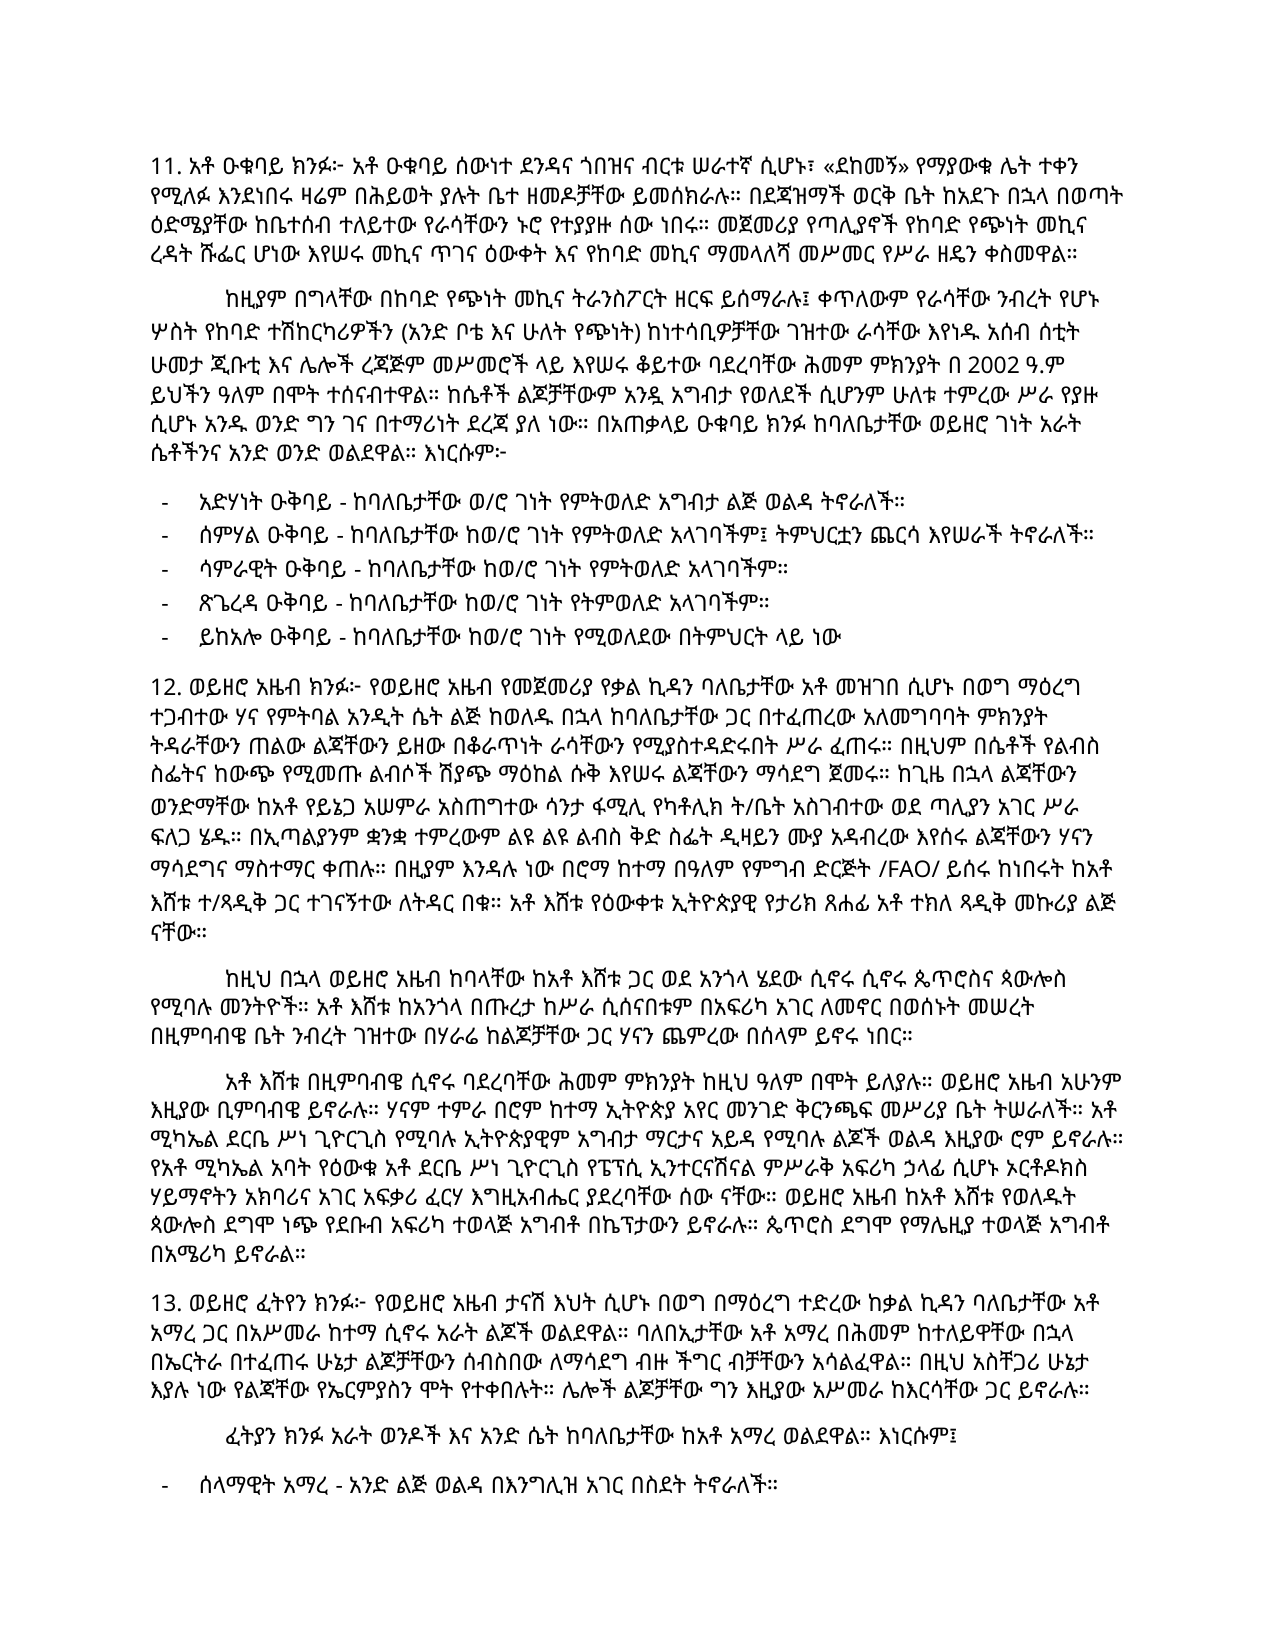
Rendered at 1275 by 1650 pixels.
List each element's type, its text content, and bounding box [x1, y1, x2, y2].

text 13. ወይዘሮ ፈትየን ክንፉ፦ የወይዘሮ አዜብ ታናሽ እህት ሲሆኑ በወግ በማዕረግ ተድረው ከቃል ኪዳን ባለቤታቸው አቶ አማረ ጋር በአሥመራ ከተማ ሲኖሩ አራት ልጆች ወልደዋል። ባለበኢታቸው አቶ አማረ በሕመም ከተለይዋቸው በኋላ በኤርትራ በተፈጠሩ ሁኔታ ልጆቻቸውን ሰብስበው ለማሳደግ ብዙ ችግር ብቻቸውን አሳልፈዋል። በዚህ አስቸጋሪ ሁኔታ እያሉ ነው የልጃቸው የኤርምያስን ሞት የተቀበሉት። ሌሎች ልጆቻቸው ግን እዚያው አሥመራ ከእርሳቸው ጋር ይኖራሉ። [150, 1287, 1125, 1404]
text 12. ወይዘሮ አዜብ ክንፉ፦ የወይዘሮ አዜብ የመጀመሪያ የቃል ኪዳን ባለቤታቸው አቶ መዝገበ ሲሆኑ በወግ ማዕረግ ተጋብተው ሃና የምትባል አንዲት ሴት ልጅ ከወለዱ በኋላ ከባለቤታቸው ጋር በተፈጠረው አለመግባባት ምክንያት ትዳራቸውን ጠልው ልጃቸውን ይዘው በቆራጥነት ራሳቸውን የሚያስተዳድሩበት ሥራ ፈጠሩ። በዚህም በሴቶች የልብስ ስፌትና ከውጭ የሚመጡ ልብሶች ሽያጭ ማዕከል ሱቅ እየሠሩ ልጃቸውን ማሳደግ ጀመሩ። ከጊዜ በኋላ ልጃቸውን ወንድማቸው ከአቶ የይኔጋ አሠምራ አስጠግተው ሳንታ ፋሚሊ የካቶሊክ ት/ቤት አስገብተው ወደ ጣሊያን አገር ሥራ ፍለጋ ሄዱ። በኢጣልያንም ቋንቋ ተምረውም ልዩ ልዩ ልብስ ቅድ ስፌት ዲዛይን ሙያ አዳብረው እየሰሩ ልጃቸውን ሃናን ማሳደግና ማስተማር ቀጠሉ። በዚያም እንዳሉ ነው በሮማ ከተማ በዓለም የምግብ ድርጅት /FAO/ ይሰሩ ከነበሩት ከአቶ እሸቱ ተ/ጻዲቅ ጋር ተገናኝተው ለትዳር በቁ። አቶ እሸቱ የዕውቀቱ ኢትዮጵያዊ የታሪክ ጸሐፊ አቶ ተክለ ጻዲቅ መኩሪያ ልጅ ናቸው። [150, 671, 1125, 947]
list ሰላማዊት አማረ - አንድ ልጅ ወልዳ በእንግሊዝ አገር በስደት ትኖራለች። [161, 1469, 1125, 1500]
list ጽጌረዳ ዑቅባይ - ከባለቤታቸው ከወ/ሮ ገነት የትምወለድ አላገባችም። [161, 587, 1125, 618]
list ሳምራዊት ዑቅባይ - ከባለቤታቸው ከወ/ሮ ገነት የምትወለድ አላገባችም። [161, 553, 1125, 584]
text አቶ እሸቱ በዚምባብዌ ሲኖሩ ባደረባቸው ሕመም ምክንያት ከዚህ ዓለም በሞት ይለያሉ። ወይዘሮ አዜብ አሁንም እዚያው ቢምባብዌ ይኖራሉ። ሃናም ተምራ በሮም ከተማ ኢትዮጵያ አየር መንገድ ቅርንጫፍ መሥሪያ ቤት ትሠራለች። አቶ ሚካኤል ደርቤ ሥነ ጊዮርጊስ የሚባሉ ኢትዮጵያዊም አግብታ ማርታና አይዳ የሚባሉ ልጆች ወልዳ እዚያው ሮም ይኖራሉ። የአቶ ሚካኤል አባት የዕውቁ አቶ ደርቤ ሥነ ጊዮርጊስ የፔፕሲ ኢንተርናሽናል ምሥራቅ አፍሪካ ኃላፊ ሲሆኑ ኦርቶዶክስ ሃይማኖትን አክባሪና አገር አፍቃሪ ፈርሃ እግዚአብሔር ያደረባቸው ሰው ናቸው። ወይዘሮ አዜብ ከአቶ እሸቱ የወለዱት ጳውሎስ ደግሞ ነጭ የደቡብ አፍሪካ ተወላጅ አግብቶ በኬፕታውን ይኖራሉ። ጴጥሮስ ደግሞ የማሌዚያ ተወላጅ አግብቶ በአሜሪካ ይኖራል። [150, 1069, 1125, 1268]
list አድሃነት ዑቅባይ - ከባለቤታቸው ወ/ሮ ገነት የምትወለድ አግብታ ልጅ ወልዳ ትኖራለች። [161, 485, 1125, 517]
list ሰምሃል ዑቅባይ - ከባለቤታቸው ከወ/ሮ ገነት የምትወለድ አላገባችም፤ ትምህርቷን ጨርሳ እየሠራች ትኖራለች። [161, 519, 1125, 550]
text ፈትያን ክንፉ አራት ወንዶች እና አንድ ሴት ከባለቤታቸው ከአቶ አማረ ወልደዋል። እነርሱም፤ [150, 1423, 1125, 1449]
text ከዚህ በኋላ ወይዘሮ አዜብ ከባላቸው ከአቶ እሸቱ ጋር ወደ አንጎላ ሄደው ሲኖሩ ሲኖሩ ጴጥሮስና ጳውሎስ የሚባሉ መንትዮች። አቶ እሸቱ ከአንጎላ በጡረታ ከሥራ ሲሰናበቱም በአፍሪካ አገር ለመኖር በወሰኑት መሠረት በዚምባብዌ ቤት ንብረት ገዝተው በሃራሬ ከልጆቻቸው ጋር ሃናን ጨምረው በሰላም ይኖሩ ነበር። [150, 966, 1125, 1050]
list ይከአሎ ዑቅባይ - ከባለቤታቸው ከወ/ሮ ገነት የሚወለደው በትምህርት ላይ ነው [161, 620, 1125, 652]
text ከዚያም በግላቸው በከባድ የጭነት መኪና ትራንስፖርት ዘርፍ ይሰማራሉ፤ ቀጥለውም የራሳቸው ንብረት የሆኑ ሦስት የከባድ ተሽከርካሪዎችን (አንድ ቦቴ እና ሁለት የጭነት) ከነተሳቢዎቻቸው ገዝተው ራሳቸው እየነዱ አሰብ ሰቲት ሁመታ ጂቡቲ እና ሌሎች ረጃጅም መሥመሮች ላይ እየሠሩ ቆይተው ባደረባቸው ሕመም ምክንያት በ2002 ዓ.ም ይህችን ዓለም በሞት ተሰናብተዋል። ከሴቶች ልጆቻቸውም አንዷ አግብታ የወለደች ሲሆንም ሁለቱ ተምረው ሥራ የያዙ ሲሆኑ አንዱ ወንድ ግን ገና በተማሪነት ደረጃ ያለ ነው። በአጠቃላይ ዑቁባይ ክንፉ ከባለቤታቸው ወይዘሮ ገነት አራት ሴቶችንና አንድ ወንድ ወልደዋል። እነርሱም፦ [150, 286, 1125, 467]
text 11. አቶ ዑቁባይ ክንፉ፦ አቶ ዑቁባይ ሰውነተ ደንዳና ጎበዝና ብርቱ ሠራተኛ ሲሆኑ፣ «ደከመኝ» የማያውቁ ሌት ተቀን የሚለፉ እንደነበሩ ዛሬም በሕይወት ያሉት ቤተ ዘመዶቻቸው ይመሰክራሉ። በደጃዝማች ወርቅ ቤት ከአደጉ በኋላ በወጣት ዕድሜያቸው ከቤተሰብ ተለይተው የራሳቸውን ኑሮ የተያያዙ ሰው ነበሩ። መጀመሪያ የጣሊያኖች የከባድ የጭነት መኪና ረዳት ሹፌር ሆነው እየሠሩ መኪና ጥገና ዕውቀት እና የከባድ መኪና ማመላለሻ መሥመር የሥራ ዘዴን ቀስመዋል። [150, 150, 1125, 267]
